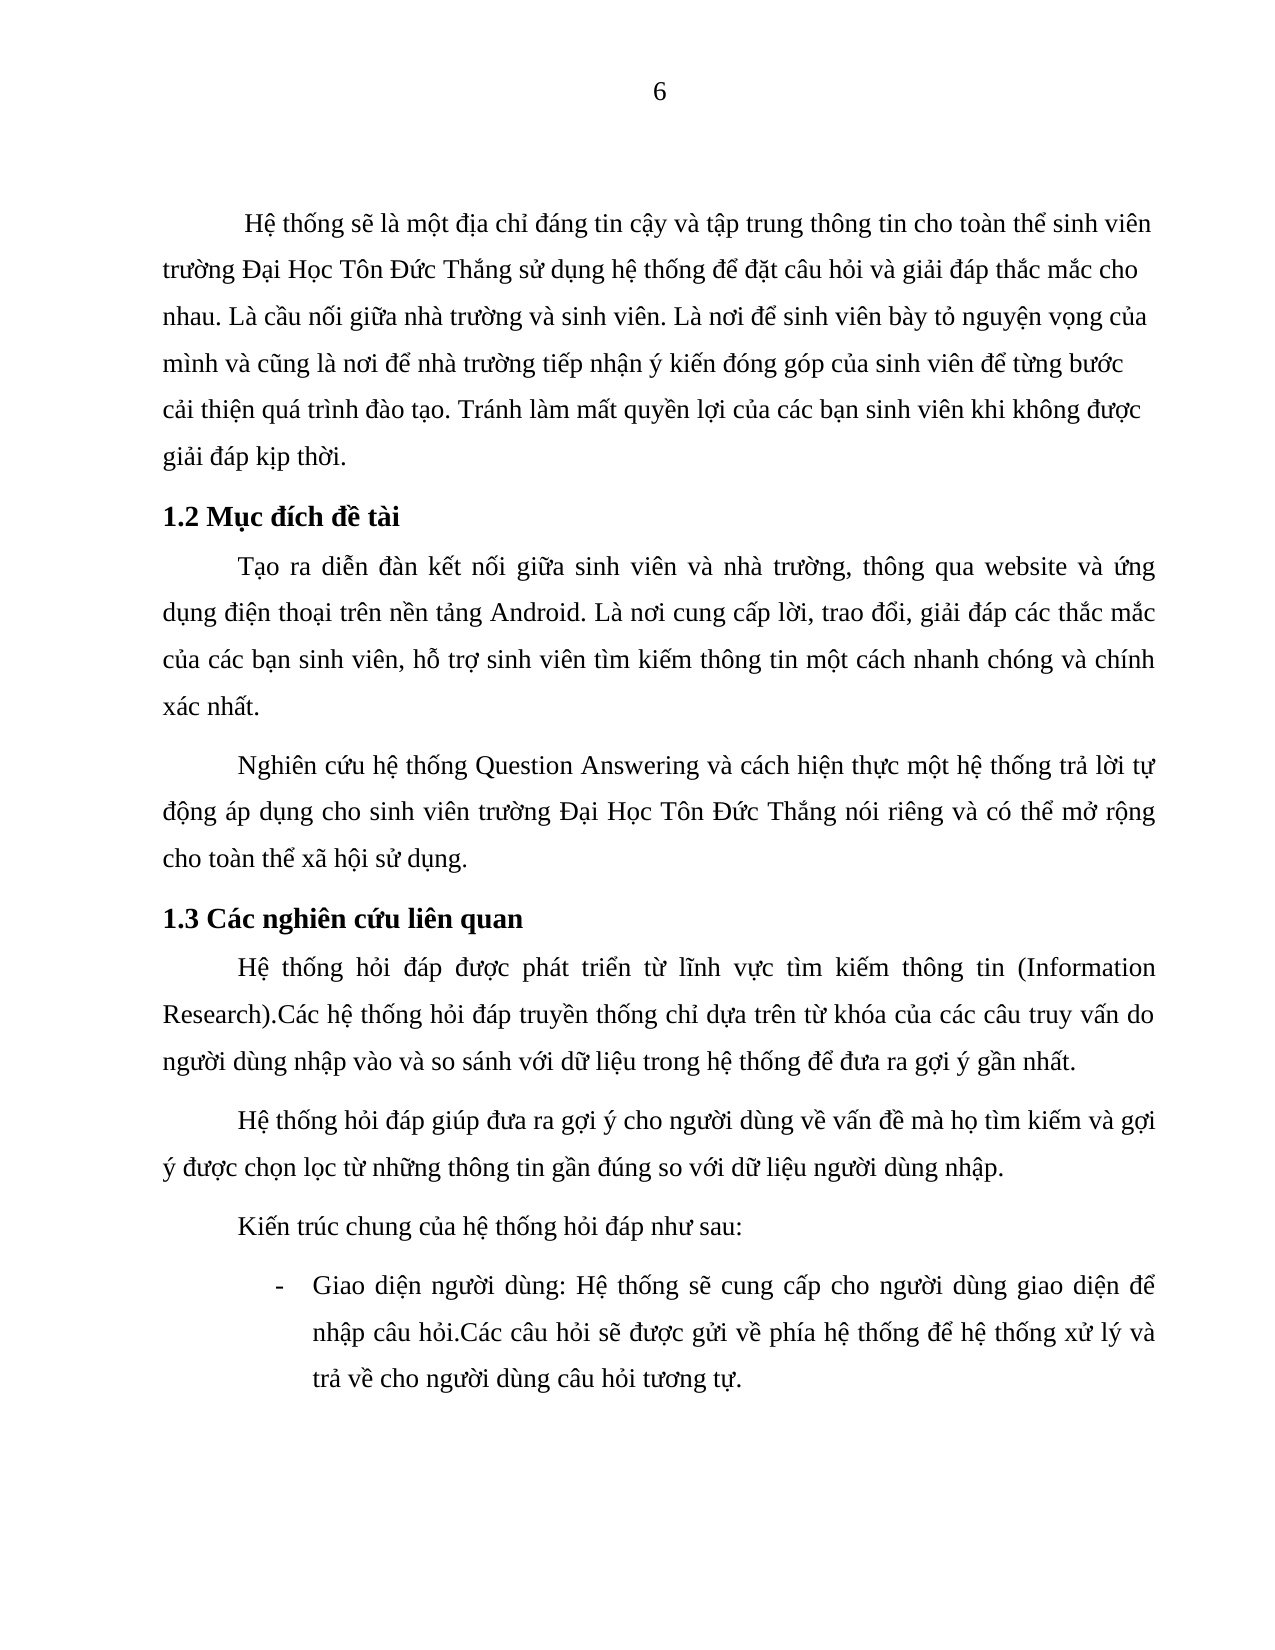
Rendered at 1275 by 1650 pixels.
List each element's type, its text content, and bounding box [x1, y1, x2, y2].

text Hệ thống hỏi đáp giúp đưa ra gợi ý cho người dùng về vấn đề mà họ tìm kiếm và gợi ý được chọn lọc từ những thông tin gần đúng so với dữ liệu người dùng nhập. [162, 1104, 1157, 1182]
text 1.3 Các nghiên cứu liên quan [162, 901, 1157, 935]
text Hệ thống sẽ là một địa chỉ đáng tin cậy và tập trung thông tin cho toàn thể sinh viên trường Đại Học Tôn Đức Thắng sử dụng hệ thống để đặt câu hỏi và giải đáp thắc mắc cho nhau. Là cầu nối giữa nhà trường và sinh viên. Là nơi để sinh viên bày tỏ nguyện vọng của mình và cũng là nơi để nhà trường tiếp nhận ý kiến đóng góp của sinh viên để từng bước cải thiện quá trình đào tạo. Tránh làm mất quyền lợi của các bạn sinh viên khi không được giải đáp kịp thời. [162, 207, 1157, 471]
text Hệ thống hỏi đáp được phát triển từ lĩnh vực tìm kiếm thông tin (Information Research).Các hệ thống hỏi đáp truyền thống chỉ dựa trên từ khóa của các câu truy vấn do người dùng nhập vào và so sánh với dữ liệu trong hệ thống để đưa ra gợi ý gần nhất. [162, 952, 1157, 1076]
text 1.2 Mục đích đề tài [162, 499, 1157, 533]
text Nghiên cứu hệ thống Question Answering và cách hiện thực một hệ thống trả lời tự động áp dụng cho sinh viên trường Đại Học Tôn Đức Thắng nói riêng và có thể mở rộng cho toàn thể xã hội sử dụng. [162, 749, 1157, 873]
list Giao diện người dùng: Hệ thống sẽ cung cấp cho người dùng giao diện để nhập câu hỏi.Các câu hỏi sẽ được gửi về phía hệ thống để hệ thống xử lý và trả về cho người dùng câu hỏi tương tự. [275, 1269, 1157, 1393]
text Tạo ra diễn đàn kết nối giữa sinh viên và nhà trường, thông qua website và ứng dụng điện thoại trên nền tảng Android. Là nơi cung cấp lời, trao đổi, giải đáp các thắc mắc của các bạn sinh viên, hỗ trợ sinh viên tìm kiếm thông tin một cách nhanh chóng và chính xác nhất. [162, 549, 1157, 721]
text Kiến trúc chung của hệ thống hỏi đáp như sau: [162, 1210, 1157, 1241]
